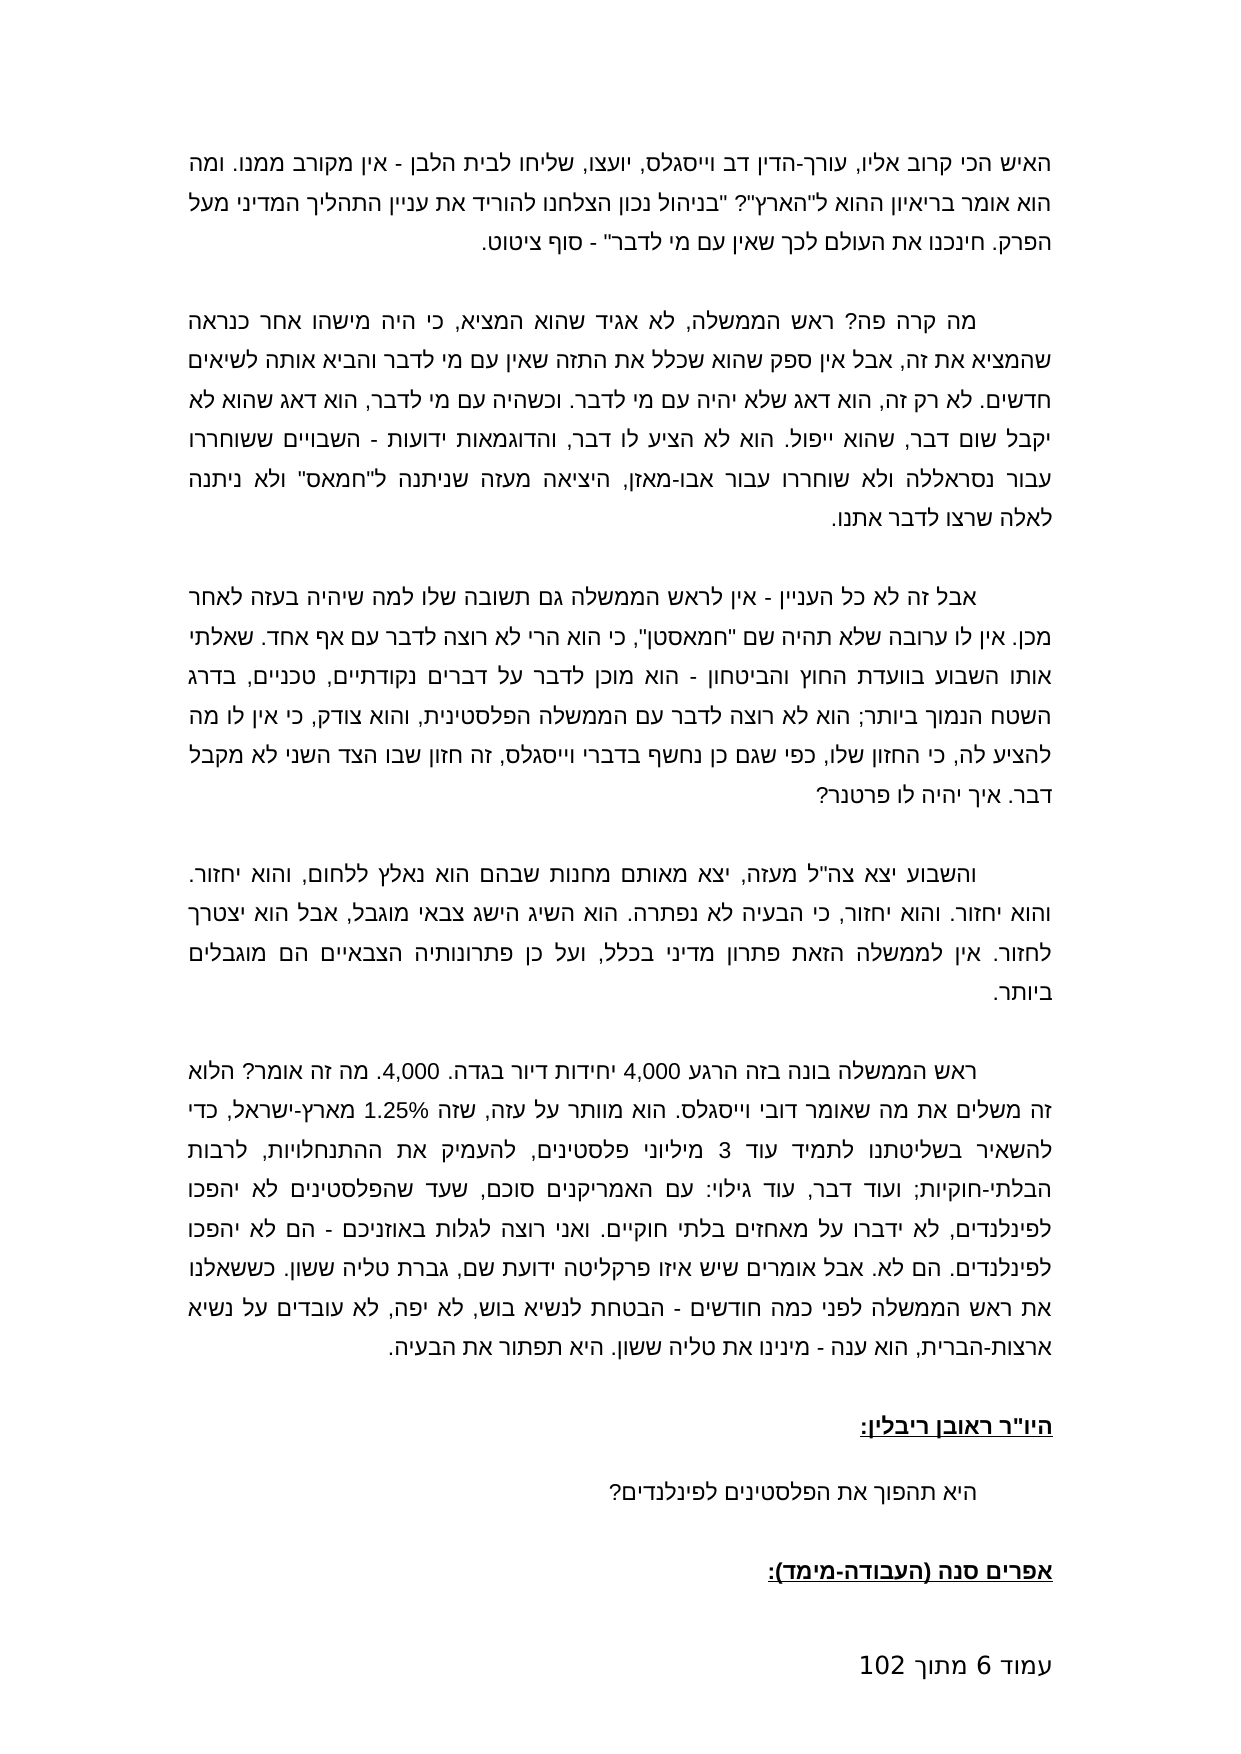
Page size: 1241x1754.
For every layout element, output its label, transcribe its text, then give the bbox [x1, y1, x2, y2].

text מה קרה פה? ראש הממשלה, לא אגיד שהוא המציא, כי היה מישהו אחר כנראה שהמציא את זה, אבל אין ספק שהוא שכלל את התזה שאין עם מי לדבר והביא אותה לשיאים חדשים. לא רק זה, הוא דאג שלא יהיה עם מי לדבר. וכשהיה עם מי לדבר, הוא דאג שהוא לא יקבל שום דבר, שהוא ייפול. הוא לא הציע לו דבר, והדוגמאות ידועות - השבויים ששוחררו עבור נסראללה ולא שוחררו עבור אבו-מאזן, היציאה מעזה שניתנה ל"חמאס" ולא ניתנה לאלה שרצו לדבר אתנו. [187, 308, 1053, 532]
text אפרים סנה (העבודה-מימד): [187, 1558, 1053, 1584]
text והשבוע יצא צה"ל מעזה, יצא מאותם מחנות שבהם הוא נאלץ ללחום, והוא יחזור. והוא יחזור. והוא יחזור, כי הבעיה לא נפתרה. הוא השיג הישג צבאי מוגבל, אבל הוא יצטרך לחזור. אין לממשלה הזאת פתרון מדיני בכלל, ועל כן פתרונותיה הצבאיים הם מוגבלים ביותר. [187, 861, 1053, 1005]
text היו"ר ראובן ריבלין: [187, 1413, 1053, 1440]
text היא תהפוך את הפלסטינים לפינלנדים? [187, 1479, 1053, 1506]
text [187, 150, 1053, 255]
text ראש הממשלה בונה בזה הרגע 4,000 יחידות דיור בגדה. 4,000. מה זה אומר? הלוא זה משלים את מה שאומר דובי וייסגלס. הוא מוותר על עזה, שזה 1.25% מארץ-ישראל, כדי להשאיר בשליטתנו לתמיד עוד 3 מיליוני פלסטינים, להעמיק את ההתנחלויות, לרבות הבלתי-חוקיות; ועוד דבר, עוד גילוי: עם האמריקנים סוכם, שעד שהפלסטינים לא יהפכו לפינלנדים, לא ידברו על מאחזים בלתי חוקיים. ואני רוצה לגלות באוזניכם - הם לא יהפכו לפינלנדים. הם לא. אבל אומרים שיש איזו פרקליטה ידועת שם, גברת טליה ששון. כששאלנו את ראש הממשלה לפני כמה חודשים - הבטחת לנשיא בוש, לא יפה, לא עובדים על נשיא ארצות-הברית, הוא ענה - מינינו את טליה ששון. היא תפתור את הבעיה. [187, 1058, 1053, 1361]
text אבל זה לא כל העניין - אין לראש הממשלה גם תשובה שלו למה שיהיה בעזה לאחר מכן. אין לו ערובה שלא תהיה שם "חמאסטן", כי הוא הרי לא רוצה לדבר עם אף אחד. שאלתי אותו השבוע בוועדת החוץ והביטחון - הוא מוכן לדבר על דברים נקודתיים, טכניים, בדרג השטח הנמוך ביותר; הוא לא רוצה לדבר עם הממשלה הפלסטינית, והוא צודק, כי אין לו מה להציע לה, כי החזון שלו, כפי שגם כן נחשף בדברי וייסגלס, זה חזון שבו הצד השני לא מקבל דבר. איך יהיה לו פרטנר? [187, 584, 1053, 808]
